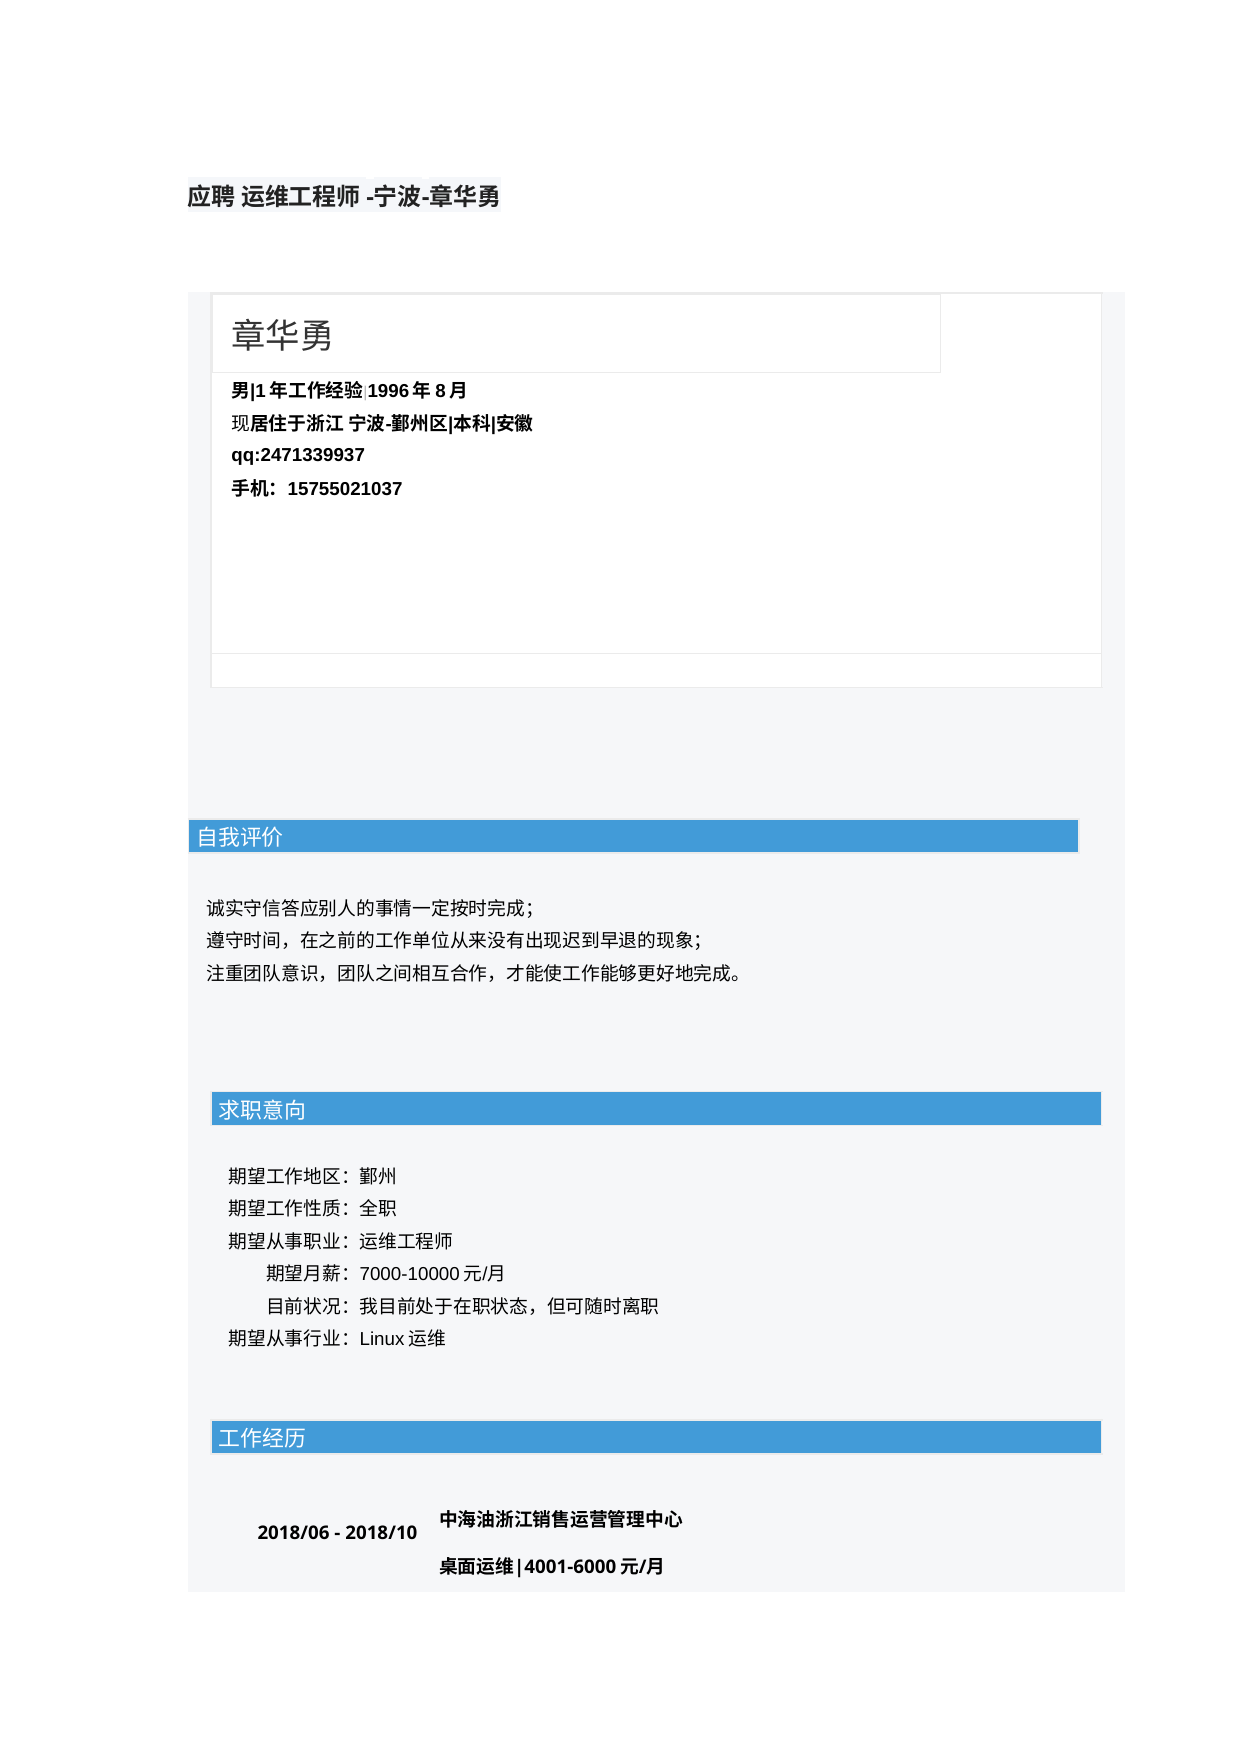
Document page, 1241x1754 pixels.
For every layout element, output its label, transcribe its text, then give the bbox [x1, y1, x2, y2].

table_header [188, 292, 1125, 1592]
text 应聘 运维工程师 -宁波-章华勇 [187, 162, 1053, 227]
